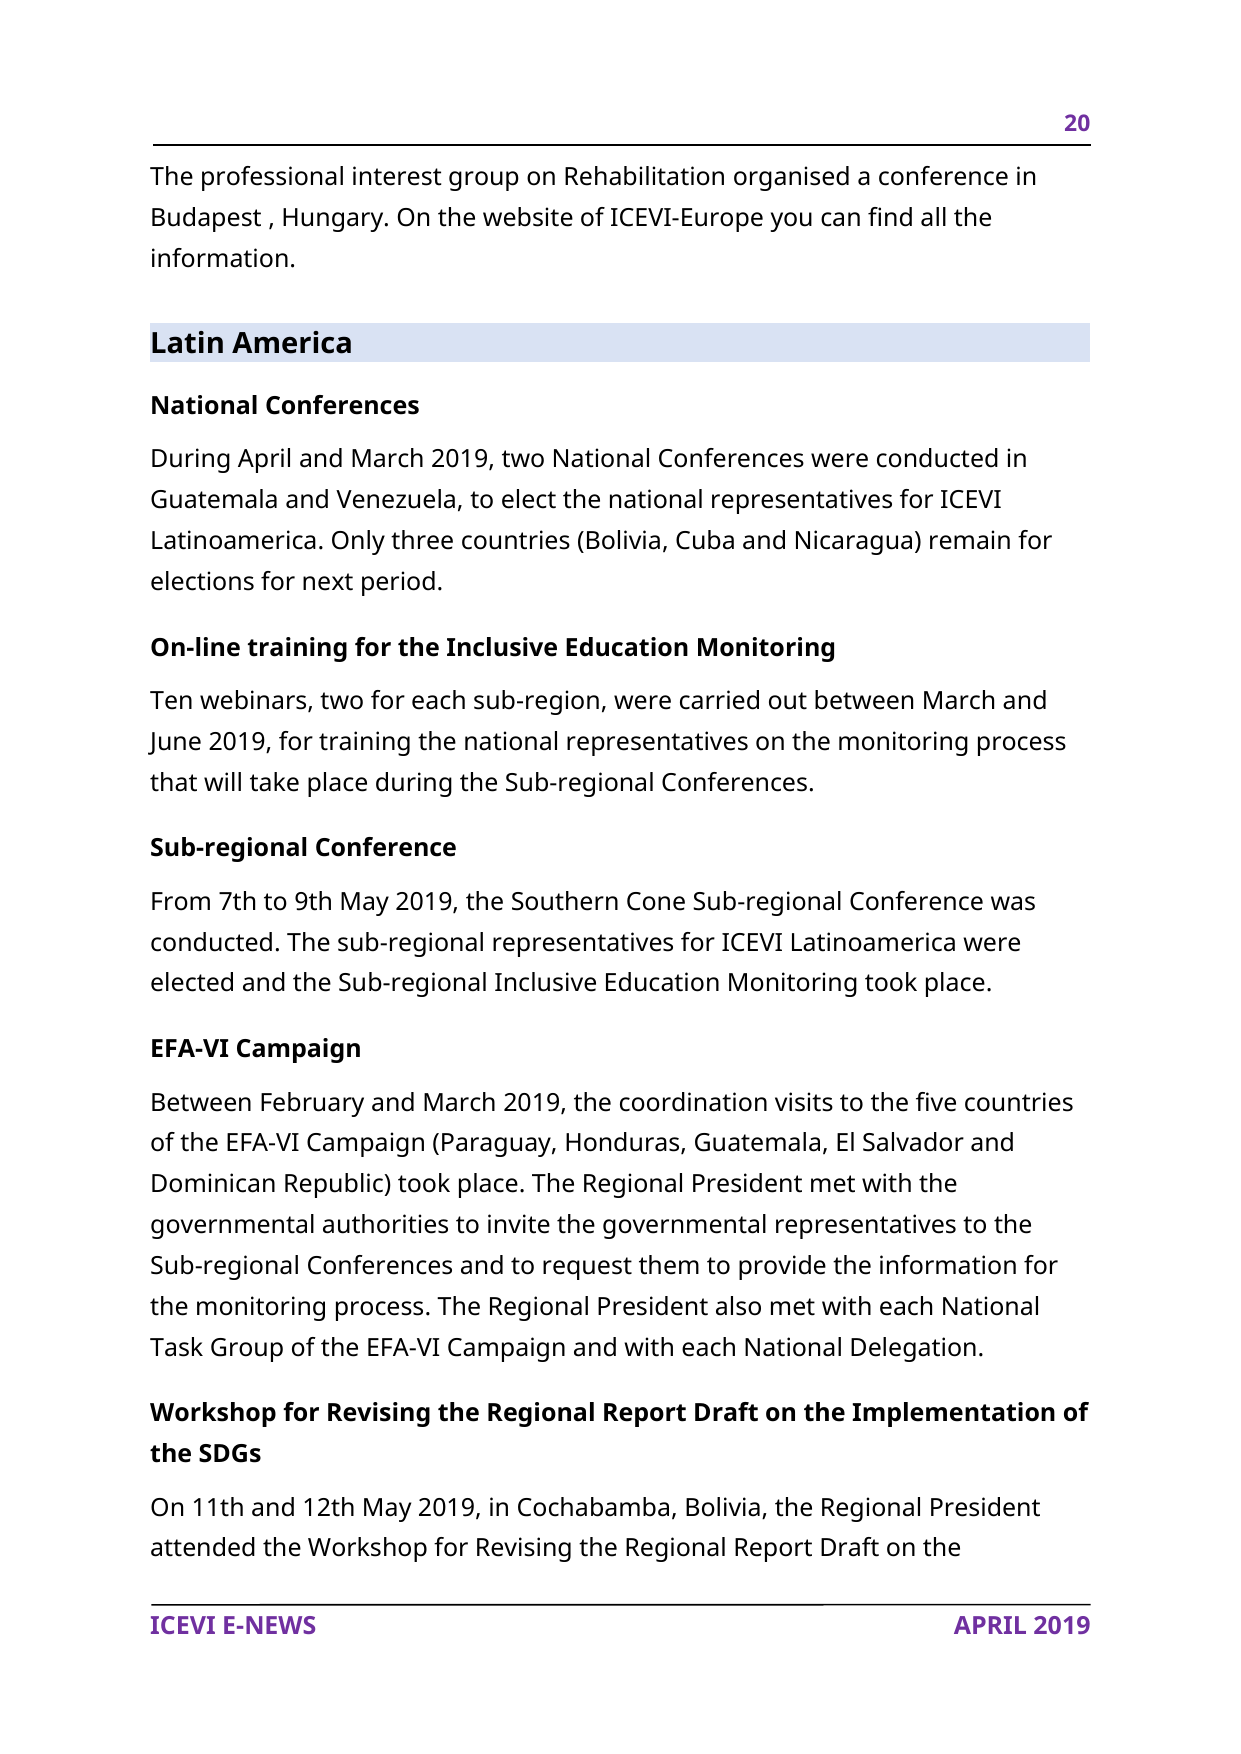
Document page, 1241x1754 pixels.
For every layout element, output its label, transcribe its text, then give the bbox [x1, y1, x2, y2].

text Workshop for Revising the Regional Report Draft on the Implementation of the SDGs [150, 1395, 1090, 1470]
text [150, 1489, 1090, 1564]
text Sub-regional Conference [150, 830, 1090, 864]
text The professional interest group on Rehabilitation organised a conference in Budapest , Hungary. On the website of ICEVI-Europe you can find all the information. [150, 159, 1090, 274]
subtitle Latin America [150, 323, 1090, 362]
text Between February and March 2019, the coordination visits to the five countries of the EFA-VI Campaign (Paraguay, Honduras, Guatemala, El Salvador and Dominican Republic) took place. The Regional President met with the governmental authorities to invite the governmental representatives to the Sub-regional Conferences and to request them to provide the information for the monitoring process. The Regional President also met with each National Task Group of the EFA-VI Campaign and with each National Delegation. [150, 1084, 1090, 1363]
text From 7th to 9th May 2019, the Southern Cone Sub-regional Conference was conducted. The sub-regional representatives for ICEVI Latinoamerica were elected and the Sub-regional Inclusive Education Monitoring took place. [150, 883, 1090, 999]
text Ten webinars, two for each sub-region, were carried out between March and June 2019, for training the national representatives on the monitoring process that will take place during the Sub-regional Conferences. [150, 682, 1090, 798]
text On-line training for the Inclusive Education Monitoring [150, 629, 1090, 663]
text National Conferences [150, 387, 1090, 422]
text EFA-VI Campaign [150, 1031, 1090, 1065]
text During April and March 2019, two National Conferences were conducted in Guatemala and Venezuela, to elect the national representatives for ICEVI Latinoamerica. Only three countries (Bolivia, Cuba and Nicaragua) remain for elections for next period. [150, 441, 1090, 597]
